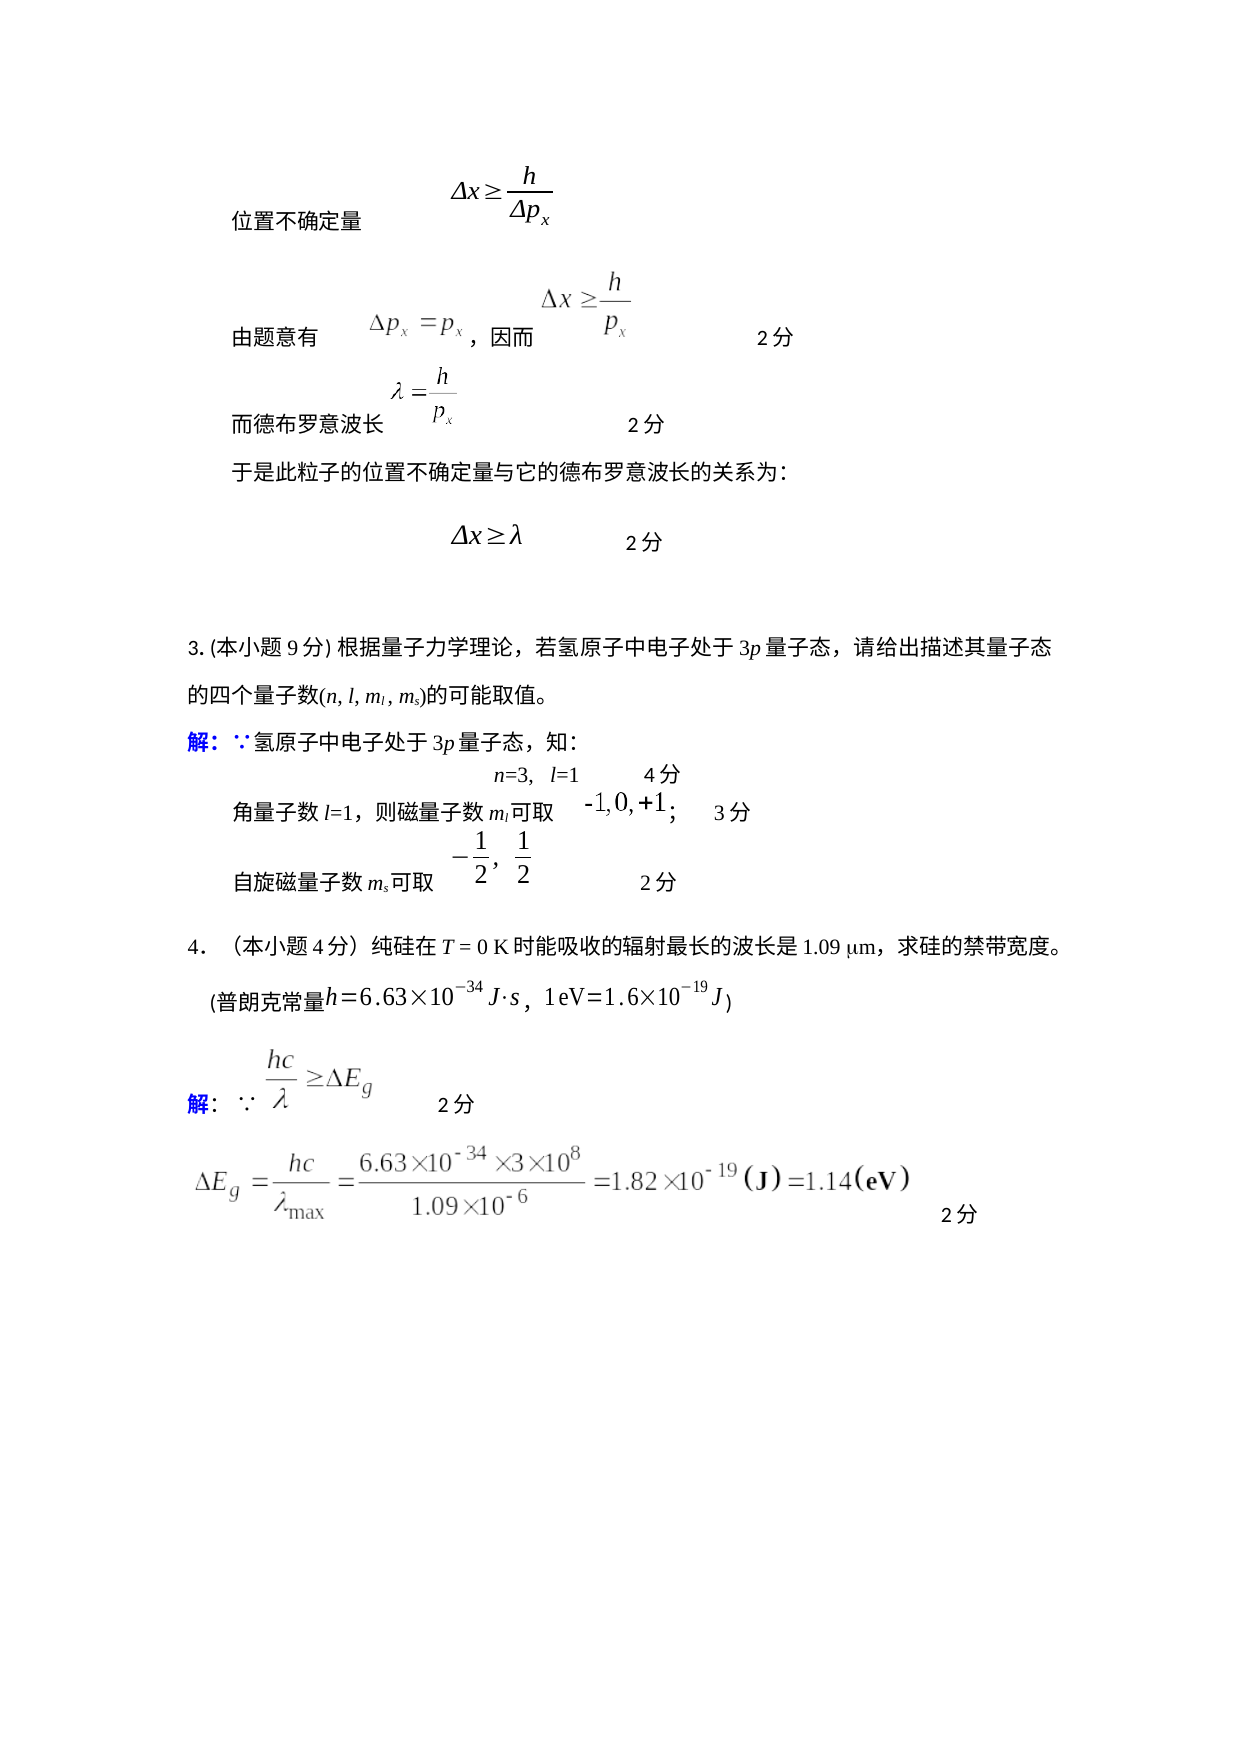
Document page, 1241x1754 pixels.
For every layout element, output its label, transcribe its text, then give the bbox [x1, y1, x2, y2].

text 2分 [187, 519, 1053, 584]
text 而德布罗意波长 2分 [187, 357, 1053, 454]
text 解： ∵ 2分 [187, 1042, 1053, 1140]
text 由题意有 ，因而 2分 [187, 259, 1053, 357]
text 解：∵氢原子中电子处于3p量子态，知： [187, 725, 1053, 757]
text 角量子数l=1，则磁量子数ml可取 ； 3分 [187, 789, 1053, 826]
text 3. (本小题9分) 根据量子力学理论，若氢原子中电子处于3p量子态，请给出描述其量子态的四个量子数(n, l, ml , ms)的可能取值。 [187, 630, 1053, 709]
text 自旋磁量子数ms可取 2分 [187, 826, 1053, 896]
text (普朗克常量，) [209, 977, 1053, 1042]
text n=3, l=1 4分 [187, 757, 1053, 789]
text 2分 [187, 1140, 1053, 1237]
text 位置不确定量 [187, 162, 1053, 259]
text 于是此粒子的位置不确定量与它的德布罗意波长的关系为： [187, 454, 1053, 487]
text 4．（本小题4分）纯硅在T = 0 K时能吸收的辐射最长的波长是1.09 m，求硅的禁带宽度。 [187, 929, 1053, 961]
